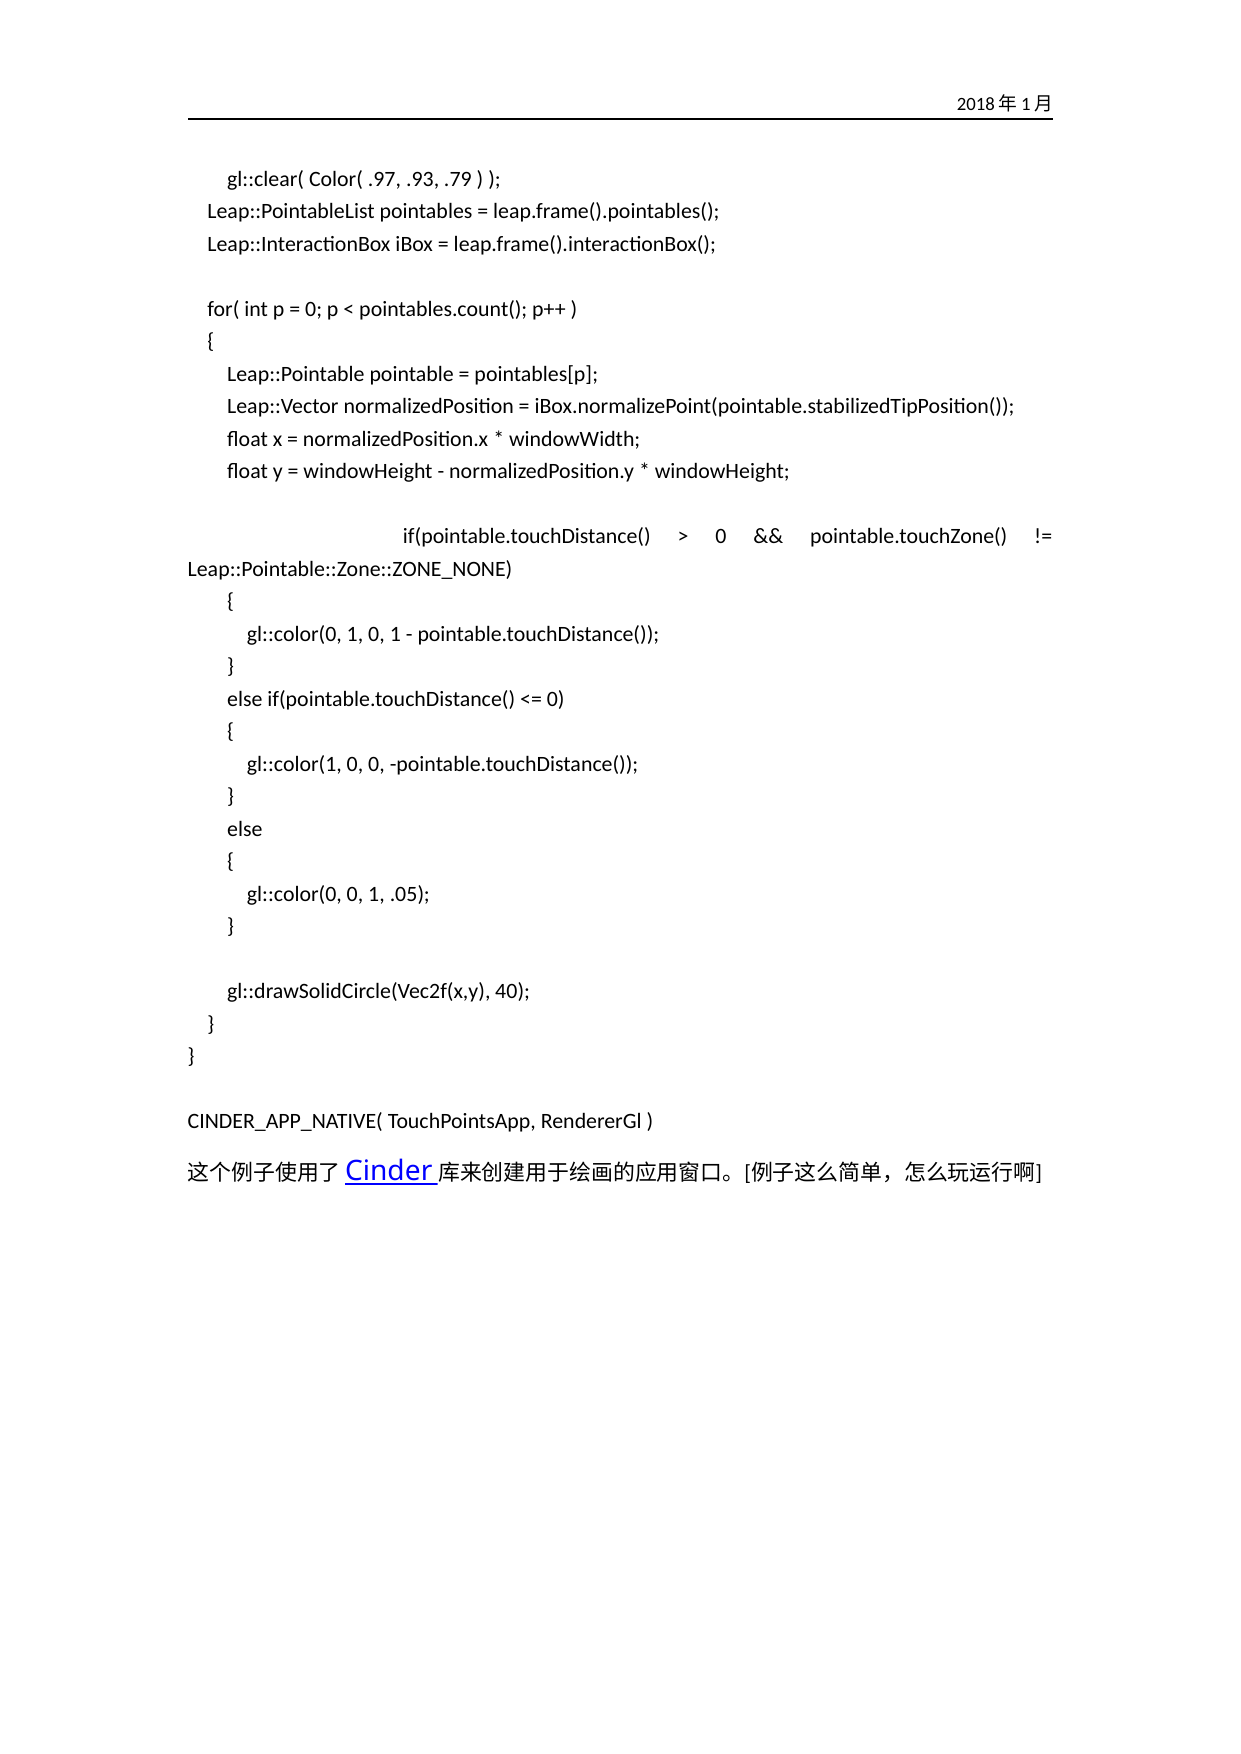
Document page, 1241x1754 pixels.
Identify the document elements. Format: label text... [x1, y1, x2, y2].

text { [187, 844, 1053, 877]
text Leap::Pointable pointable = pointables[p]; [187, 357, 1053, 389]
text } [187, 779, 1053, 812]
text else if(pointable.touchDistance() <= 0) [187, 682, 1053, 714]
text Leap::InteractionBox iBox = leap.frame().interactionBox(); [187, 227, 1053, 259]
text for( int p = 0; p < pointables.count(); p++ ) [187, 292, 1053, 324]
text 这个例子使用了Cinder库来创建用于绘画的应用窗口。[例子这么简单，怎么玩运行啊] [187, 1137, 1053, 1202]
text float x = normalizedPosition.x * windowWidth; [187, 422, 1053, 454]
text float y = windowHeight - normalizedPosition.y * windowHeight; [187, 454, 1053, 487]
text else [187, 812, 1053, 844]
text } [187, 1007, 1053, 1039]
text } [187, 649, 1053, 682]
text } [187, 909, 1053, 942]
text Leap::PointableList pointables = leap.frame().pointables(); [187, 194, 1053, 227]
text { [187, 324, 1053, 357]
text gl::color(1, 0, 0, -pointable.touchDistance()); [187, 747, 1053, 779]
text if(pointable.touchDistance() > 0 && pointable.touchZone() != Leap::Pointable::Zone::ZONE_NONE) [187, 519, 1053, 584]
text gl::color(0, 1, 0, 1 - pointable.touchDistance()); [187, 617, 1053, 649]
text Leap::Vector normalizedPosition = iBox.normalizePoint(pointable.stabilizedTipPosition()); [187, 389, 1053, 422]
text CINDER_APP_NATIVE( TouchPointsApp, RendererGl ) [187, 1104, 1053, 1137]
text gl::clear( Color( .97, .93, .79 ) ); [187, 162, 1053, 194]
text { [187, 714, 1053, 747]
text gl::color(0, 0, 1, .05); [187, 877, 1053, 909]
text } [187, 1039, 1053, 1072]
text gl::drawSolidCircle(Vec2f(x,y), 40); [187, 974, 1053, 1007]
text { [187, 584, 1053, 617]
